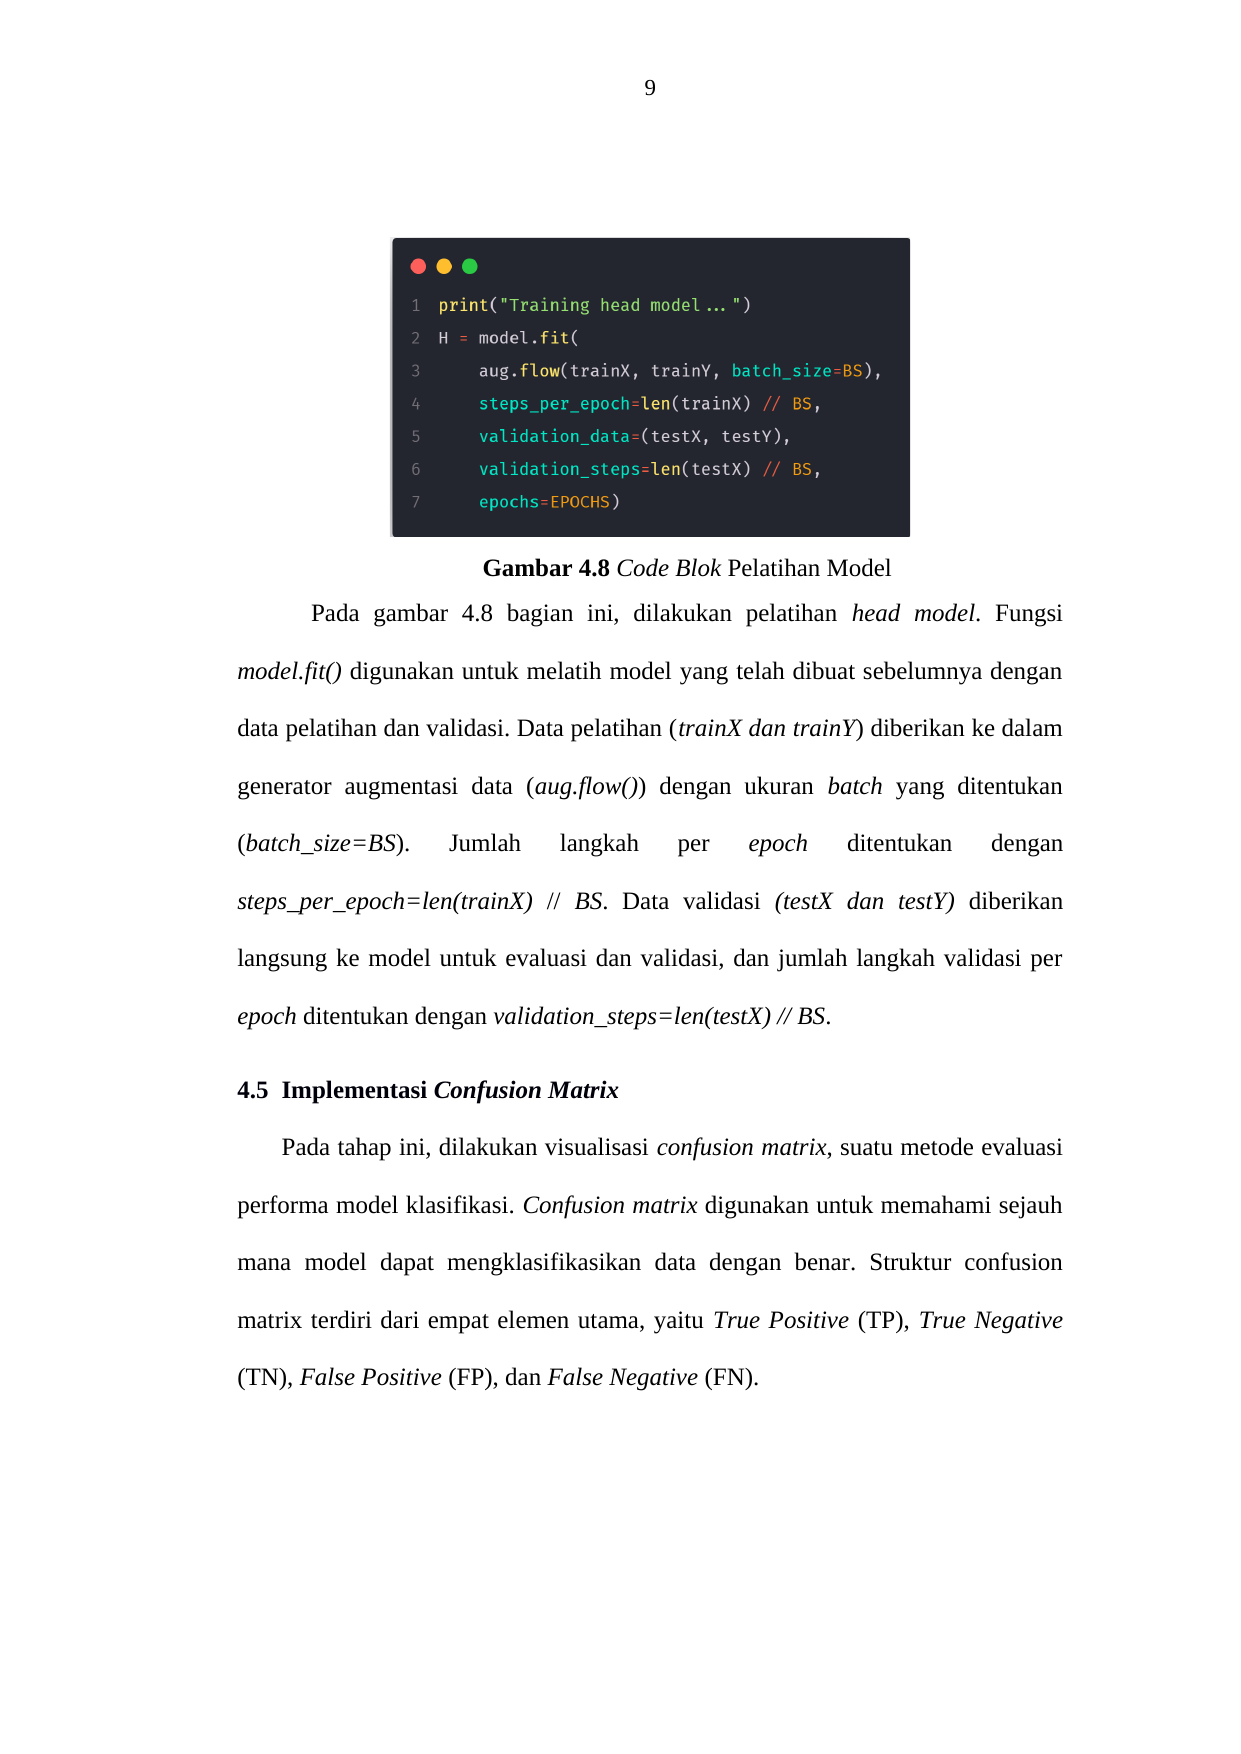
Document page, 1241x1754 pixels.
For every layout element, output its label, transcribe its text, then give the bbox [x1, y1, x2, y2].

text Pada tahap ini, dilakukan visualisasi confusion matrix, suatu metode evaluasi performa model klasifikasi. Confusion matrix digunakan untuk memahami sejauh mana model dapat mengklasifikasikan data dengan benar. Struktur confusion matrix terdiri dari empat elemen utama, yaitu True Positive (TP), True Negative (TN), False Positive (FP), dan False Negative (FN). [237, 1132, 1063, 1391]
text Pada gambar 4.8 bagian ini, dilakukan pelatihan head model. Fungsi model.fit() digunakan untuk melatih model yang telah dibuat sebelumnya dengan data pelatihan dan validasi. Data pelatihan (trainX dan trainY) diberikan ke dalam generator augmentasi data (aug.flow()) dengan ukuran batch yang ditentukan (batch_size=BS). Jumlah langkah per epoch ditentukan dengan steps_per_epoch=len(trainX) // BS. Data validasi (testX dan testY) diberikan langsung ke model untuk evaluasi dan validasi, dan jumlah langkah validasi per epoch ditentukan dengan validation_steps=len(testX) // BS. [237, 598, 1063, 1029]
subtitle 4.5 Implementasi Confusion Matrix [237, 1075, 1063, 1104]
text Gambar 4.8 Code Blok Pelatihan Model [311, 553, 1063, 582]
picture [389, 237, 911, 537]
